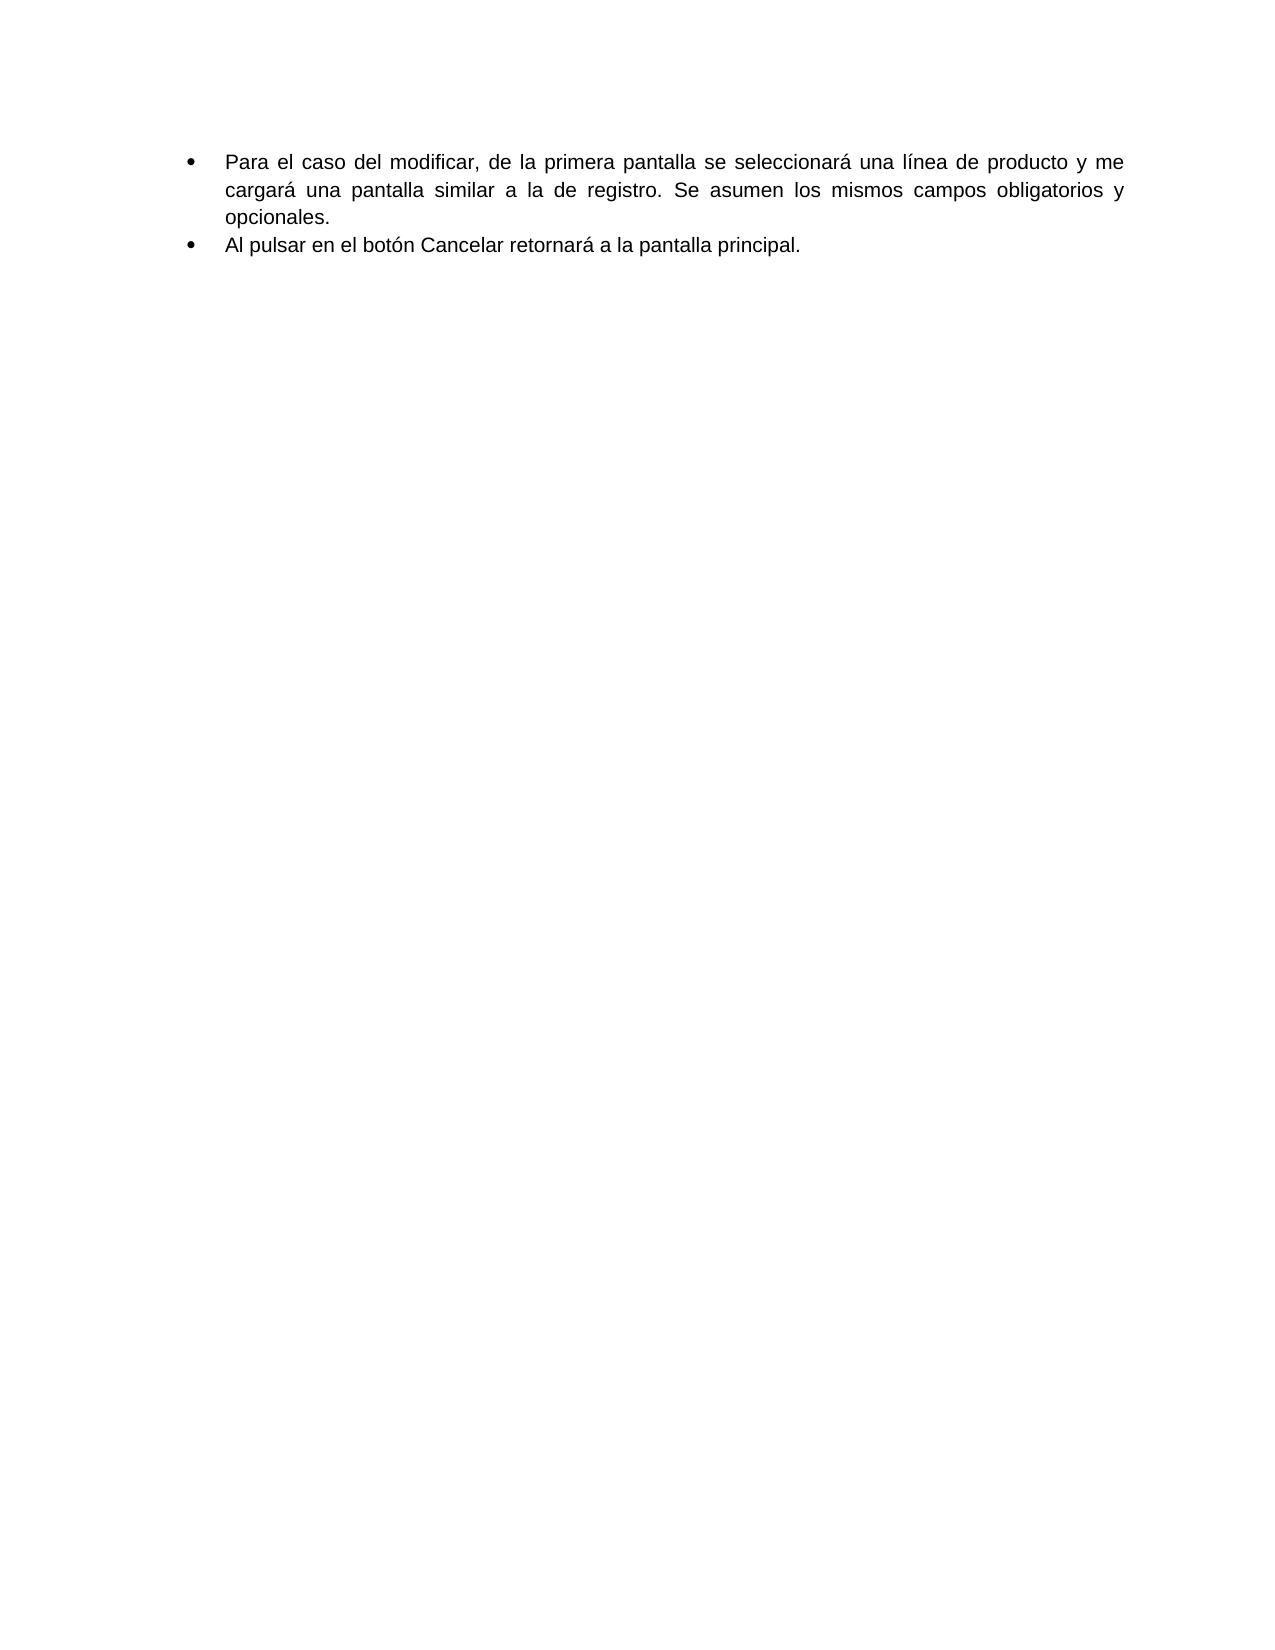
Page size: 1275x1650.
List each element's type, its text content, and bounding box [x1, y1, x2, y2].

list Para el caso del modificar, de la primera pantalla se seleccionará una línea de producto y me cargará una pantalla similar a la de registro. Se asumen los mismos campos obligatorios y opcionales. [187, 150, 1125, 229]
list Al pulsar en el botón Cancelar retornará a la pantalla principal. [187, 233, 1125, 257]
